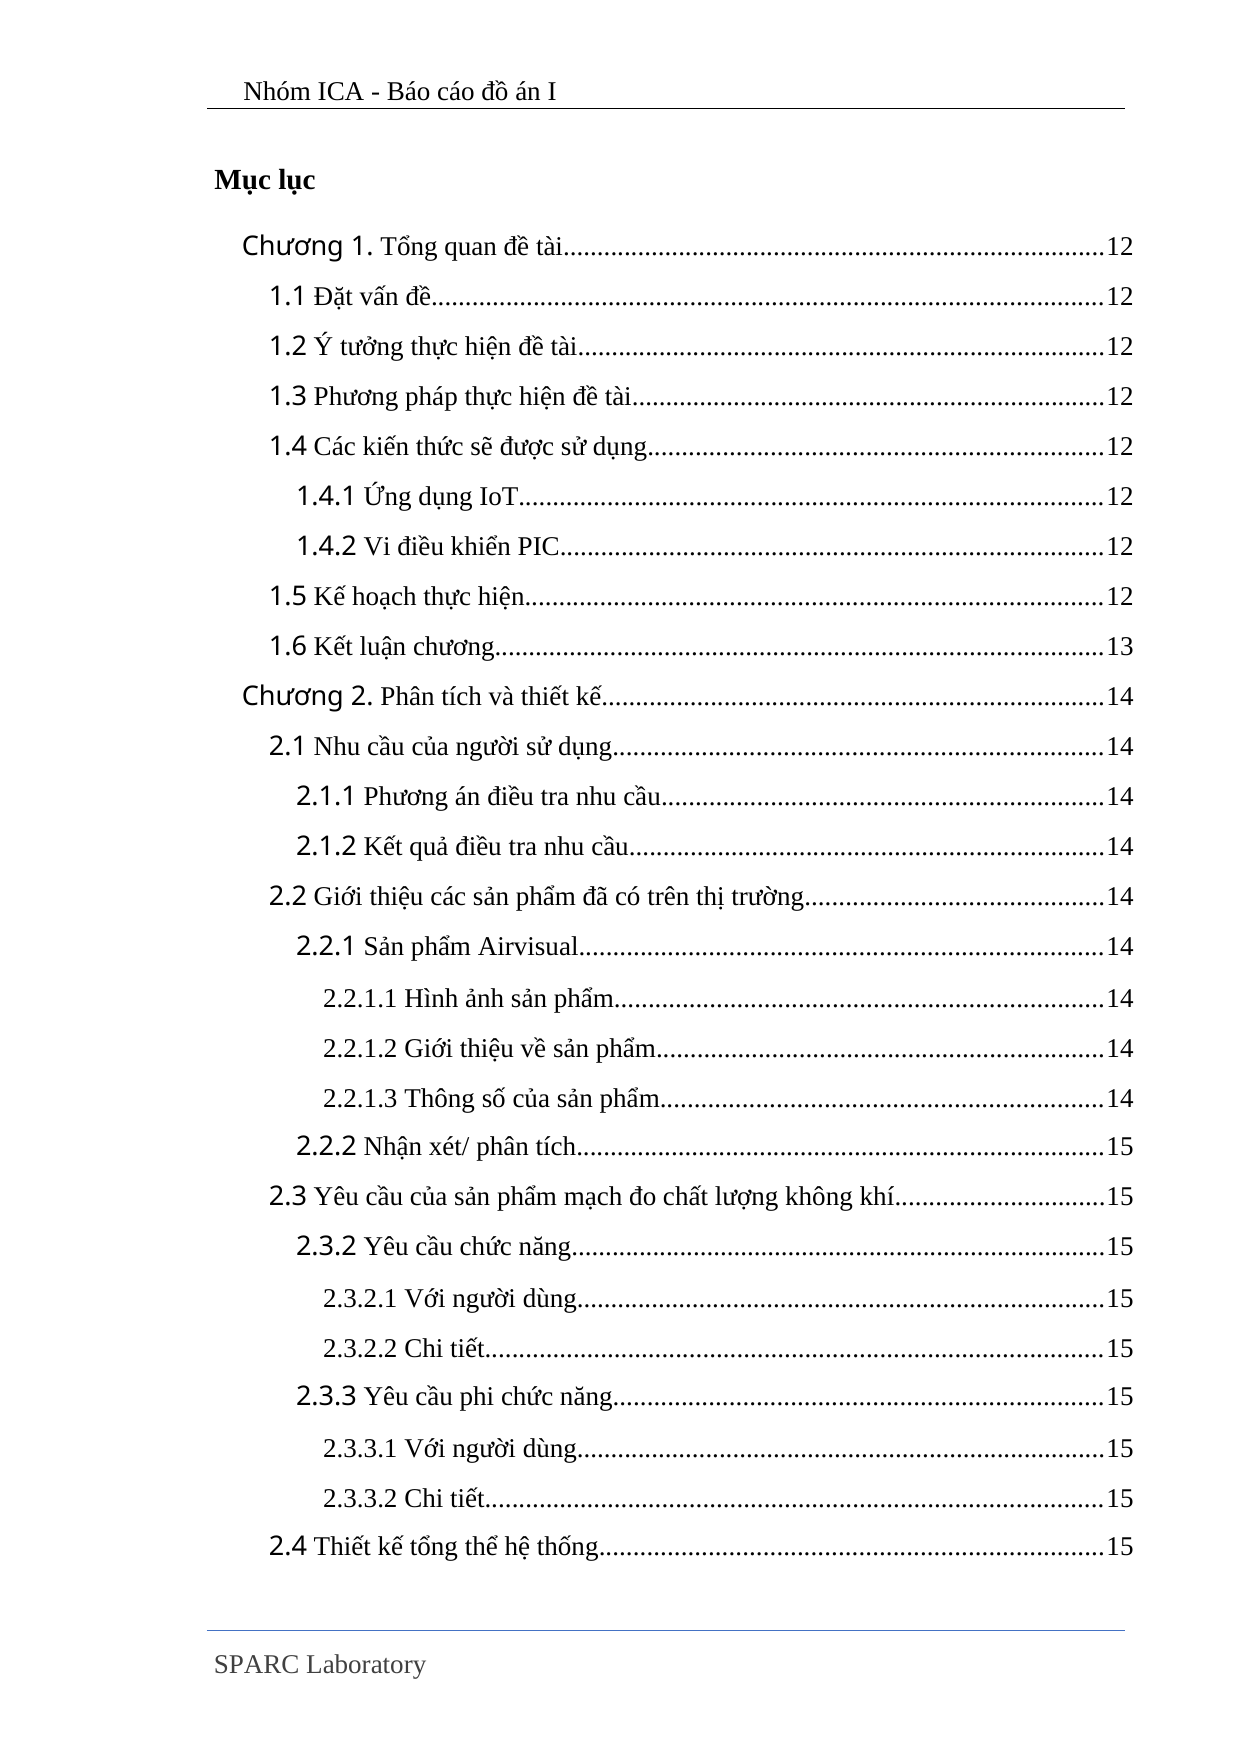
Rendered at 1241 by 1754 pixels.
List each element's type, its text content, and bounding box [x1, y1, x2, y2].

text Chương 2. Phân tích và thiết kế 14 [207, 675, 1125, 713]
text 2.2 Giới thiệu các sản phẩm đã có trên thị trường 14 [234, 875, 1125, 913]
text 1.4.1 Ứng dụng IoT 12 [261, 475, 1125, 513]
text 2.3.2.1 Với người dùng 15 [288, 1275, 1125, 1313]
text 1.3 Phương pháp thực hiện đề tài 12 [234, 375, 1125, 413]
text 1.2 Ý tưởng thực hiện đề tài 12 [234, 325, 1125, 363]
text 2.4 Thiết kế tổng thể hệ thống 15 [234, 1525, 1125, 1563]
text 1.1 Đặt vấn đề 12 [234, 275, 1125, 313]
text Chương 1. Tổng quan đề tài 12 [207, 225, 1125, 263]
text 2.3 Yêu cầu của sản phẩm mạch đo chất lượng không khí 15 [234, 1175, 1125, 1213]
text 2.2.1.2 Giới thiệu về sản phẩm 14 [288, 1025, 1125, 1063]
text 1.5 Kế hoạch thực hiện 12 [234, 575, 1125, 613]
text 2.1.1 Phương án điều tra nhu cầu 14 [261, 775, 1125, 813]
text 1.4.2 Vi điều khiển PIC 12 [261, 525, 1125, 563]
text 2.3.2 Yêu cầu chức năng 15 [261, 1225, 1125, 1263]
text 2.3.3 Yêu cầu phi chức năng 15 [261, 1375, 1125, 1413]
text 2.2.2 Nhận xét/ phân tích 15 [261, 1125, 1125, 1163]
text 2.3.3.1 Với người dùng 15 [288, 1425, 1125, 1463]
text 2.2.1.1 Hình ảnh sản phẩm 14 [288, 975, 1125, 1013]
text 2.3.2.2 Chi tiết 15 [288, 1325, 1125, 1363]
text 1.4 Các kiến thức sẽ được sử dụng 12 [234, 425, 1125, 463]
text 2.2.1.3 Thông số của sản phẩm 14 [288, 1075, 1125, 1113]
text 2.1 Nhu cầu của người sử dụng 14 [234, 725, 1125, 763]
text 2.2.1 Sản phẩm Airvisual 14 [261, 925, 1125, 963]
text 2.1.2 Kết quả điều tra nhu cầu 14 [261, 825, 1125, 863]
text Mục lục [207, 162, 1125, 196]
text 2.3.3.2 Chi tiết 15 [288, 1475, 1125, 1513]
text 1.6 Kết luận chương 13 [234, 625, 1125, 663]
